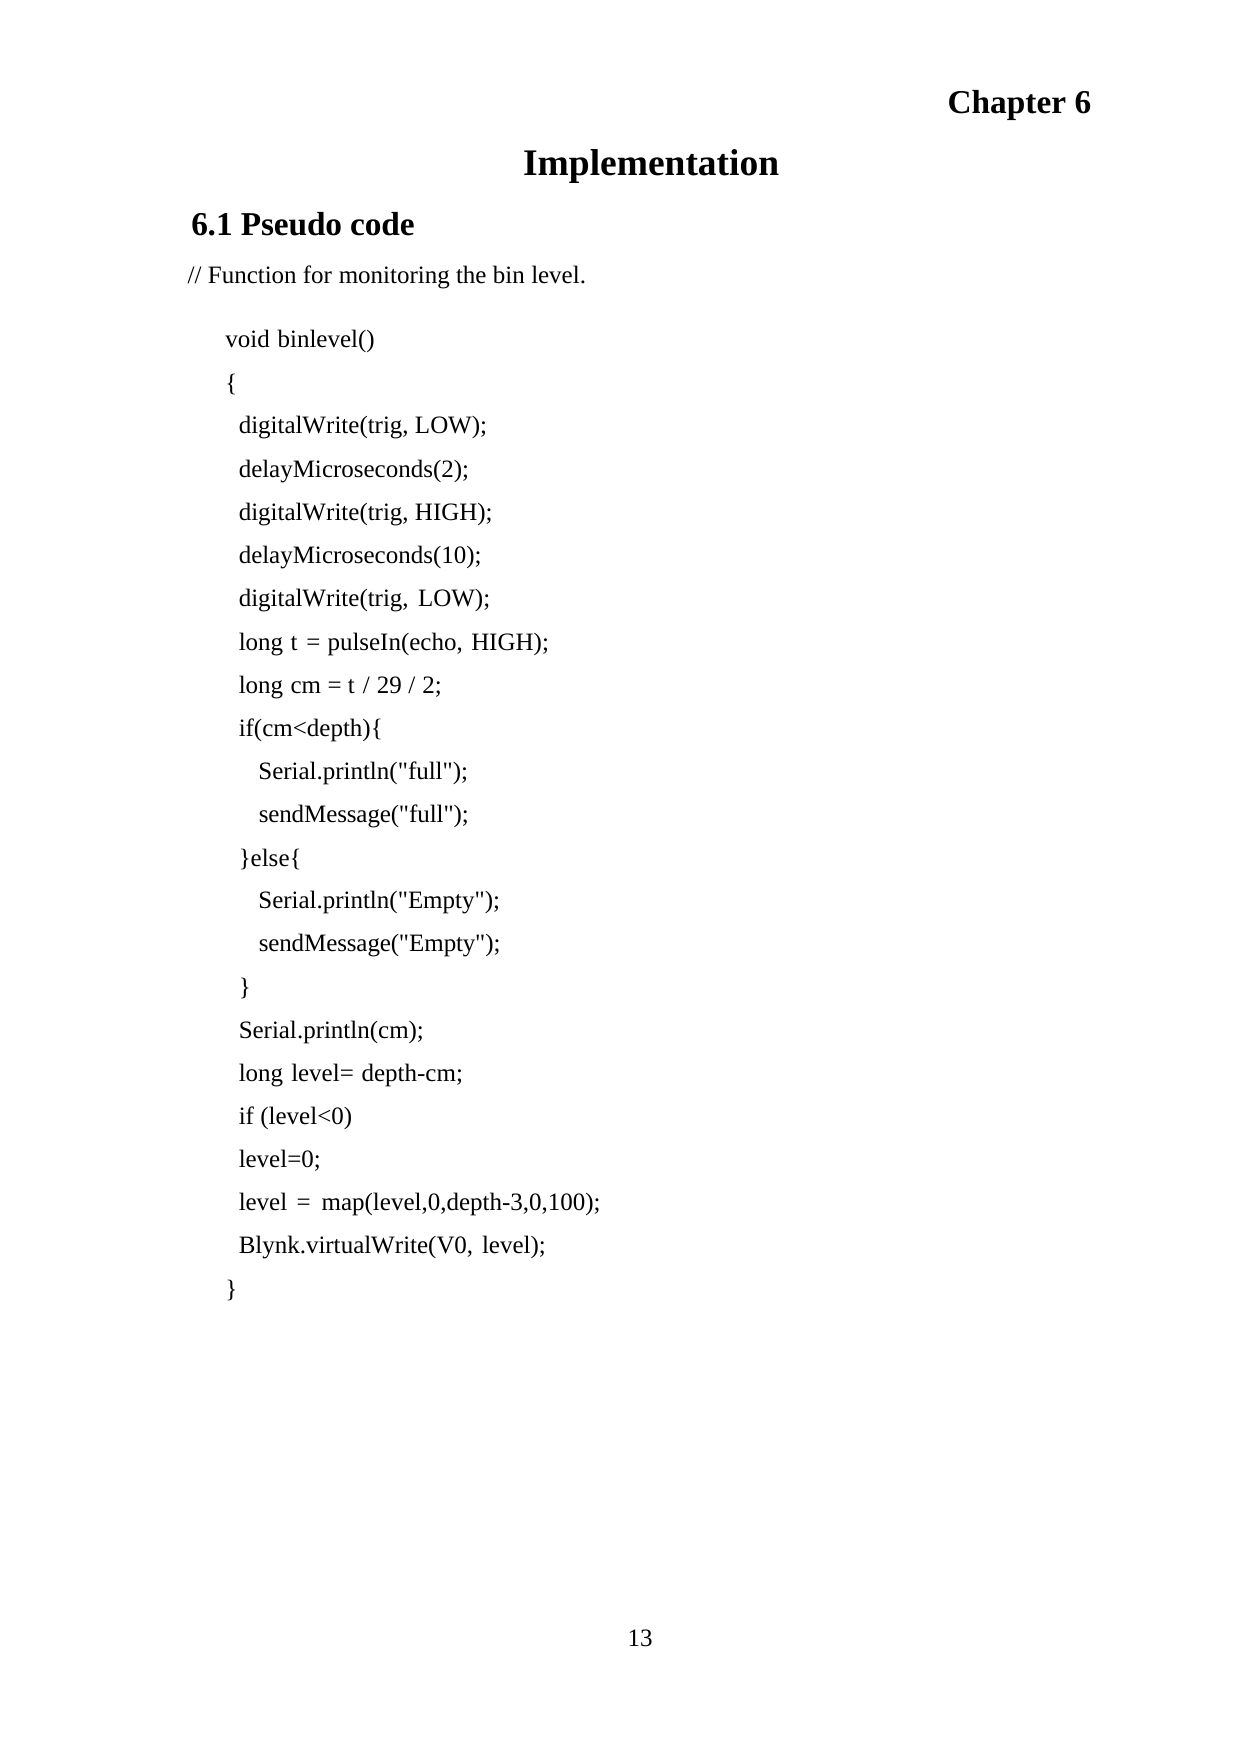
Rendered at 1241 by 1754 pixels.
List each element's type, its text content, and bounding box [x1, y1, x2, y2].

text Serial.println(cm); long level= depth-cm; if (level<0) [238, 1015, 464, 1130]
text { [225, 368, 1144, 396]
text Serial.println("Empty"); sendMessage("Empty"); [258, 885, 550, 957]
text } [225, 1274, 1144, 1303]
text level=0; [238, 1144, 1144, 1173]
text level = map(level,0,depth-3,0,100); Blynk.virtualWrite(V0, level); [238, 1187, 602, 1259]
text void binlevel() [225, 324, 1144, 353]
subtitle Chapter 6 [947, 82, 1144, 120]
text // Function for monitoring the bin level. [187, 260, 1144, 289]
text long t = pulseIn(echo, HIGH); long cm = t / 29 / 2; if(cm<depth){ [238, 627, 550, 742]
text } [238, 972, 1144, 1000]
text }else{ [238, 843, 1144, 872]
text Implementation [382, 140, 1144, 183]
text digitalWrite(trig, LOW); delayMicroseconds(2); digitalWrite(trig, HIGH); delayMicroseconds(10); digitalWrite(trig, LOW); [238, 411, 494, 612]
text Serial.println("full"); sendMessage("full"); [258, 756, 494, 828]
subtitle 6.1 Pseudo code [191, 204, 1144, 242]
